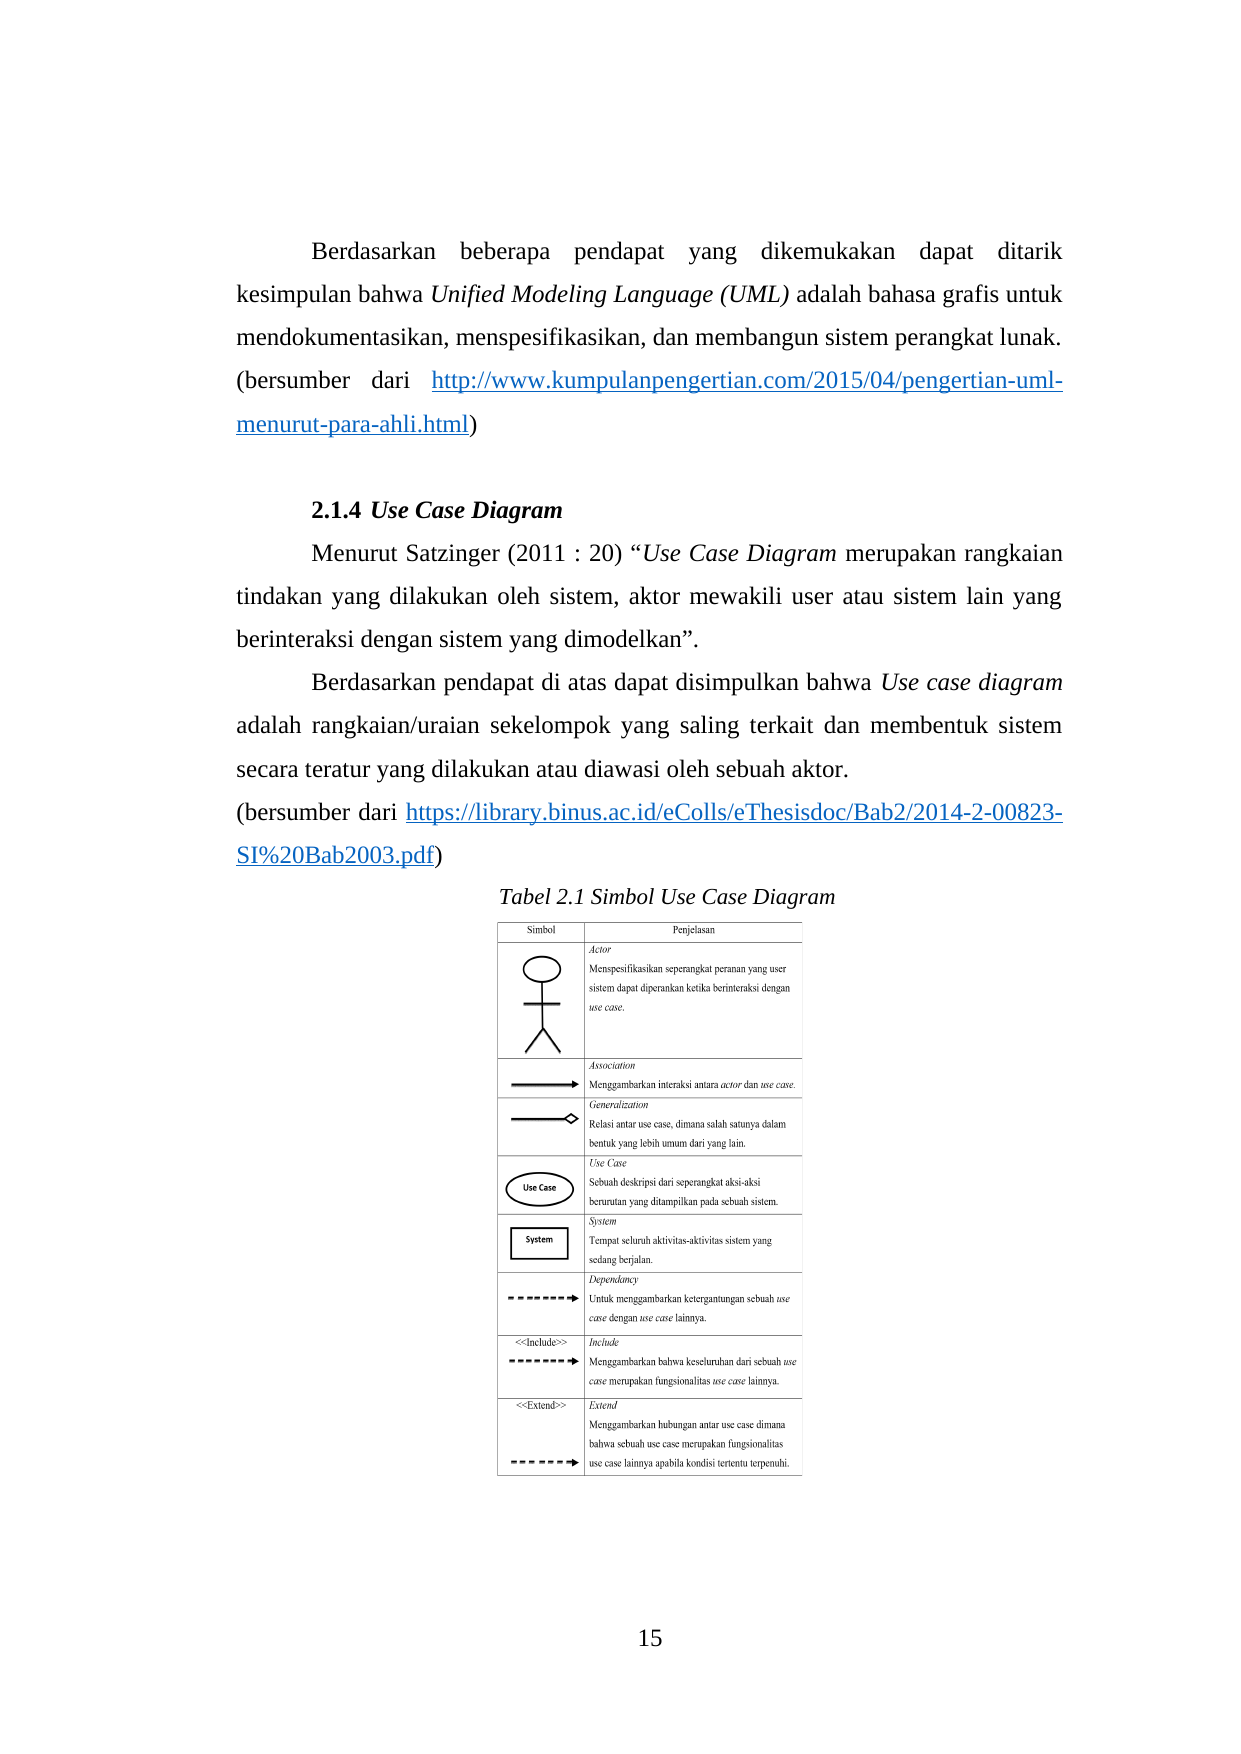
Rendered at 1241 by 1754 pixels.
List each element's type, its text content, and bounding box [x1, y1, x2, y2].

text Tabel 2.1 Simbol Use Case Diagram [273, 883, 1063, 909]
picture [497, 922, 803, 1476]
text (bersumber dari https://library.binus.ac.id/eColls/eThesisdoc/Bab2/2014-2-00823-SI%20Bab2003.pdf) [236, 797, 1063, 869]
text Menurut Satzinger (2011 : 20) “Use Case Diagram merupakan rangkaian tindakan yang dilakukan oleh sistem, aktor mewakili user atau sistem lain yang berinteraksi dengan sistem yang dimodelkan”. [236, 538, 1063, 653]
text Berdasarkan pendapat di atas dapat disimpulkan bahwa Use case diagram adalah rangkaian/uraian sekelompok yang saling terkait dan membentuk sistem secara teratur yang dilakukan atau diawasi oleh sebuah aktor. [236, 667, 1063, 782]
text Berdasarkan beberapa pendapat yang dikemukakan dapat ditarik kesimpulan bahwa Unified Modeling Language (UML) adalah bahasa grafis untuk mendokumentasikan, menspesifikasikan, dan membangun sistem perangkat lunak. [236, 236, 1063, 351]
text (bersumber dari http://www.kumpulanpengertian.com/2015/04/pengertian-uml-menurut-para-ahli.html) [236, 366, 1063, 437]
subtitle Use Case Diagram [311, 495, 1063, 524]
